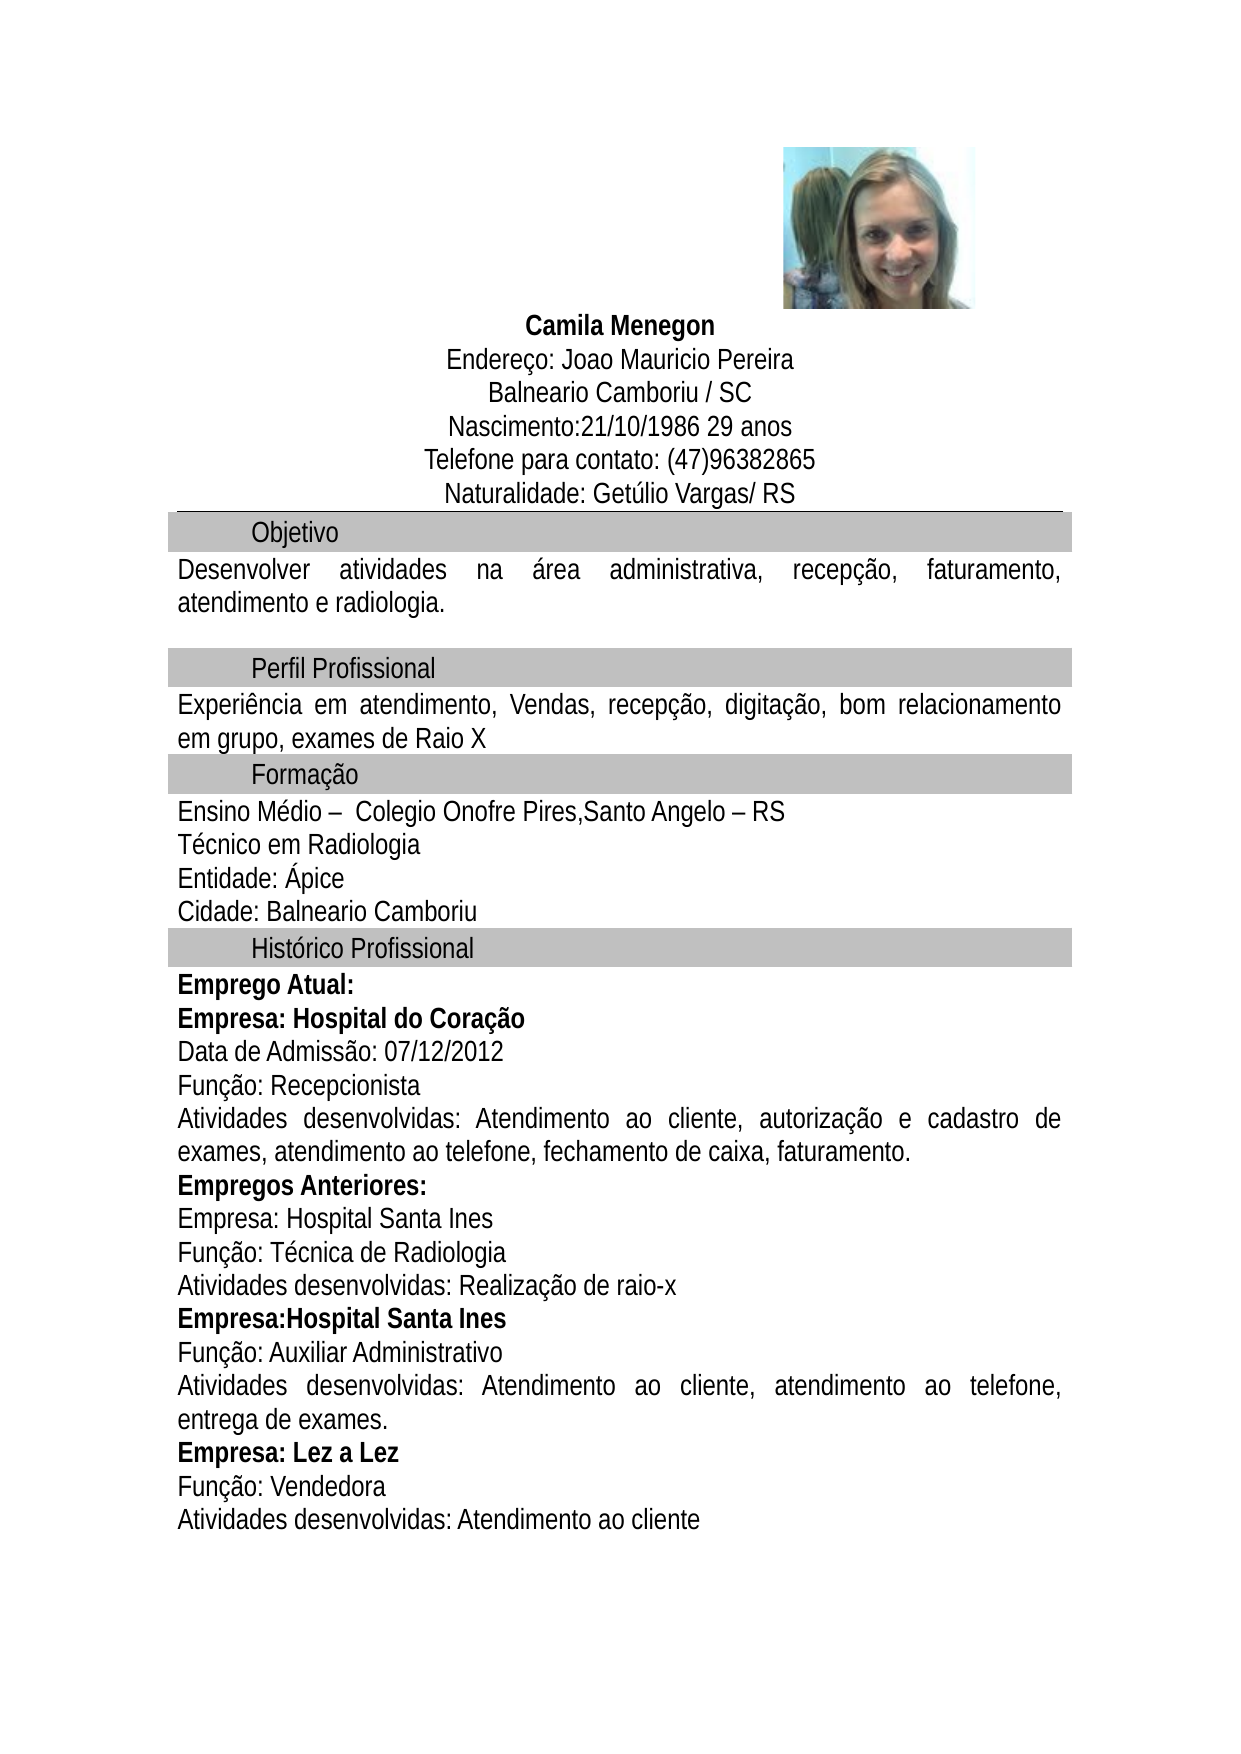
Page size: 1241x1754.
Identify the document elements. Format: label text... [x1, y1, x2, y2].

text Empregos Anteriores: [177, 1168, 1063, 1201]
text Emprego Atual: [177, 967, 1063, 1001]
subtitle Histórico Profissional [169, 929, 1071, 966]
text Atividades desenvolvidas: Atendimento ao cliente [177, 1502, 1063, 1536]
text Empresa: Lez a Lez [177, 1435, 1063, 1469]
text Empresa: Hospital Santa Ines [177, 1201, 1063, 1235]
picture [783, 147, 976, 309]
text Desenvolver atividades na área administrativa, recepção, faturamento, atendimento e radiologia. [177, 552, 1063, 619]
text Função: Recepcionista [177, 1068, 1063, 1101]
text Função: Técnica de Radiologia [177, 1235, 1063, 1268]
text Camila Menegon [177, 308, 1063, 342]
text Telefone para contato: (47)96382865 [177, 442, 1063, 476]
text Entidade: Ápice [177, 861, 1063, 894]
subtitle Objetivo [169, 513, 1071, 551]
text Endereço: Joao Mauricio Pereira [177, 342, 1063, 375]
text Atividades desenvolvidas: Realização de raio-x [177, 1268, 1063, 1302]
text Função: Auxiliar Administrativo [177, 1335, 1063, 1368]
text Função: Vendedora [177, 1469, 1063, 1502]
text Empresa:Hospital Santa Ines [177, 1302, 1063, 1335]
text Cidade: Balneario Camboriu [177, 894, 1063, 928]
subtitle Perfil Profissional [169, 649, 1071, 686]
text Técnico em Radiologia [177, 827, 1063, 861]
text Naturalidade: Getúlio Vargas/ RS [177, 476, 1063, 511]
text Ensino Médio – Colegio Onofre Pires,Santo Angelo – RS [177, 794, 1063, 827]
text Nascimento:21/10/1986 29 anos [177, 409, 1063, 442]
text Data de Admissão: 07/12/2012 [177, 1034, 1063, 1068]
text Experiência em atendimento, Vendas, recepção, digitação, bom relacionamento em grupo, exames de Raio X [177, 687, 1063, 754]
text Balneario Camboriu / SC [177, 375, 1063, 409]
text Empresa: Hospital do Coração [177, 1001, 1063, 1034]
text Atividades desenvolvidas: Atendimento ao cliente, atendimento ao telefone, entrega de exames. [177, 1368, 1063, 1435]
text Atividades desenvolvidas: Atendimento ao cliente, autorização e cadastro de exames, atendimento ao telefone, fechamento de caixa, faturamento. [177, 1101, 1063, 1168]
subtitle Formação [169, 755, 1071, 793]
